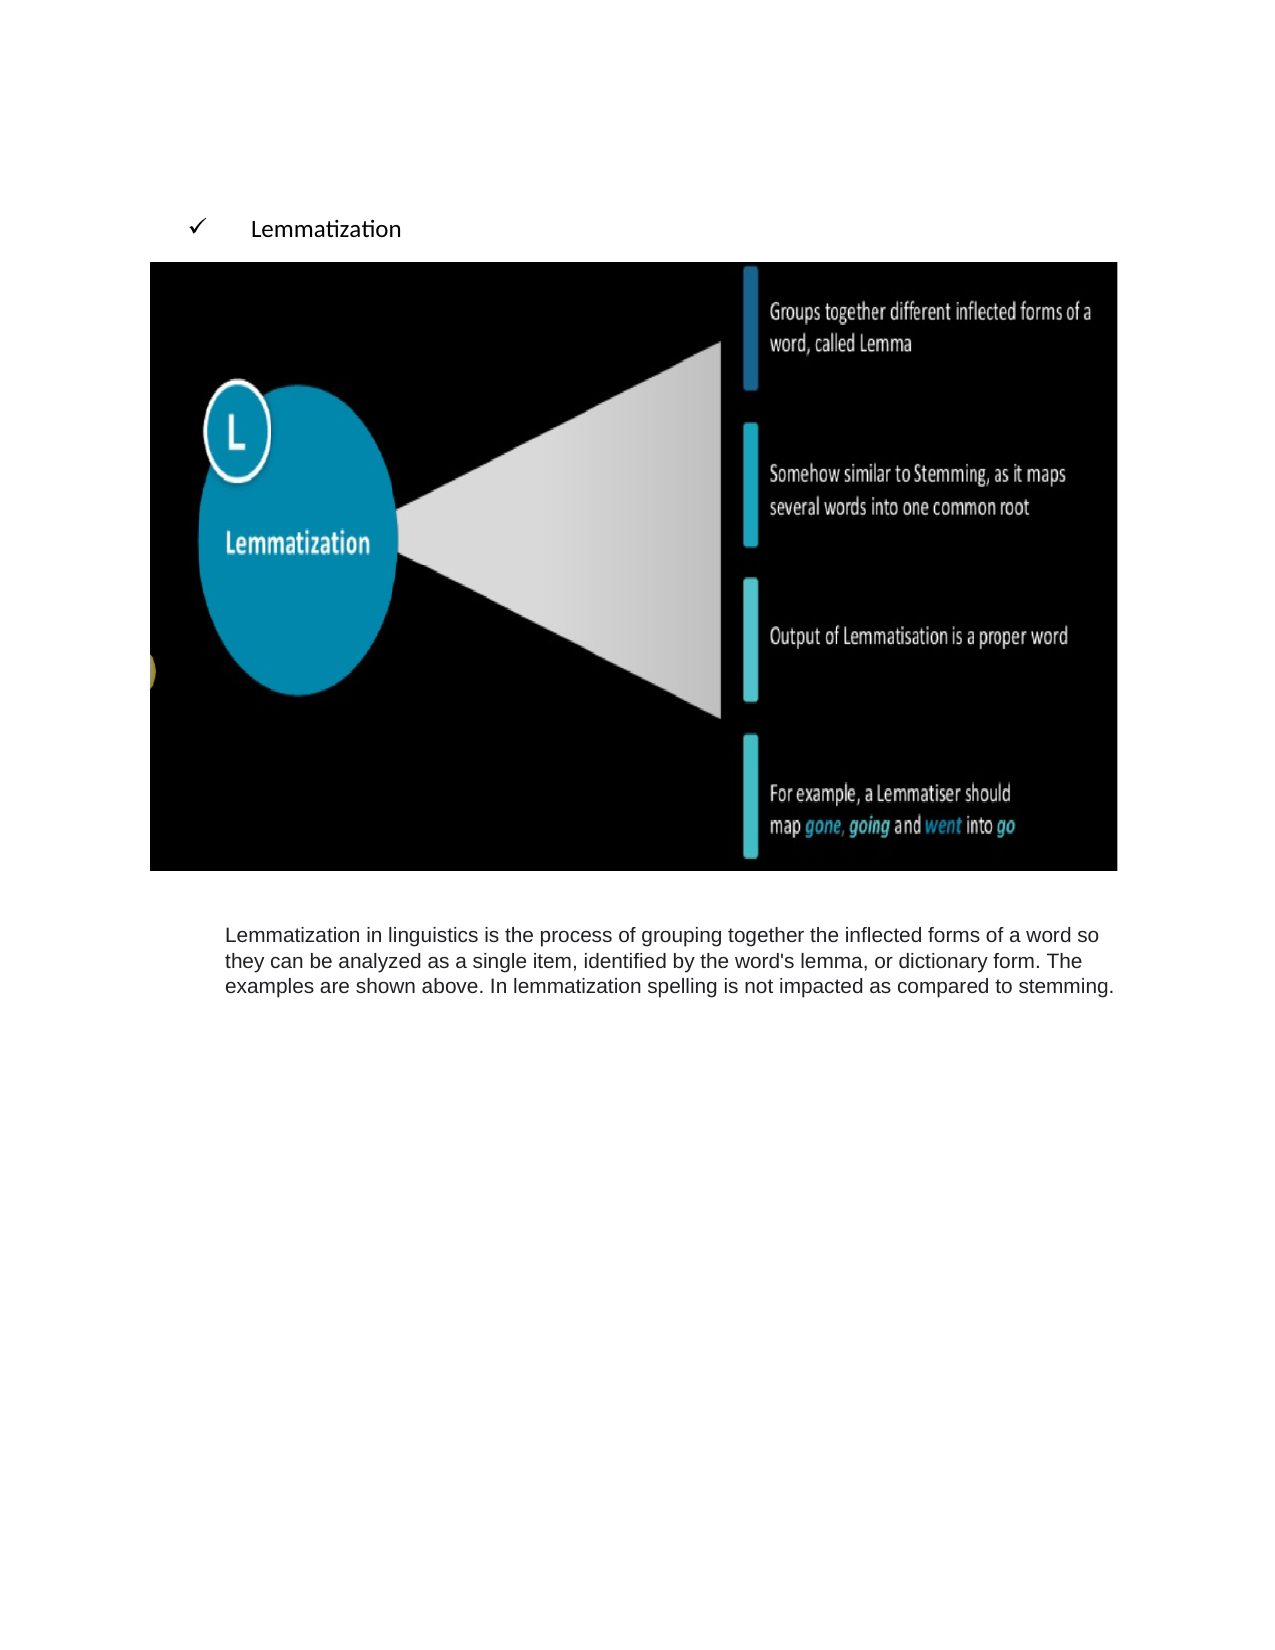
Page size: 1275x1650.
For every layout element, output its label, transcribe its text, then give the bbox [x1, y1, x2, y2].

list Lemmatization [187, 213, 1125, 244]
list Lemmatization in linguistics is the process of grouping together the inflected forms of a word so they can be analyzed as a single item, identified by the word's lemma, or dictionary form. The examples are shown above. In lemmatization spelling is not impacted as compared to stemming. [225, 923, 1125, 998]
picture [150, 262, 1118, 871]
